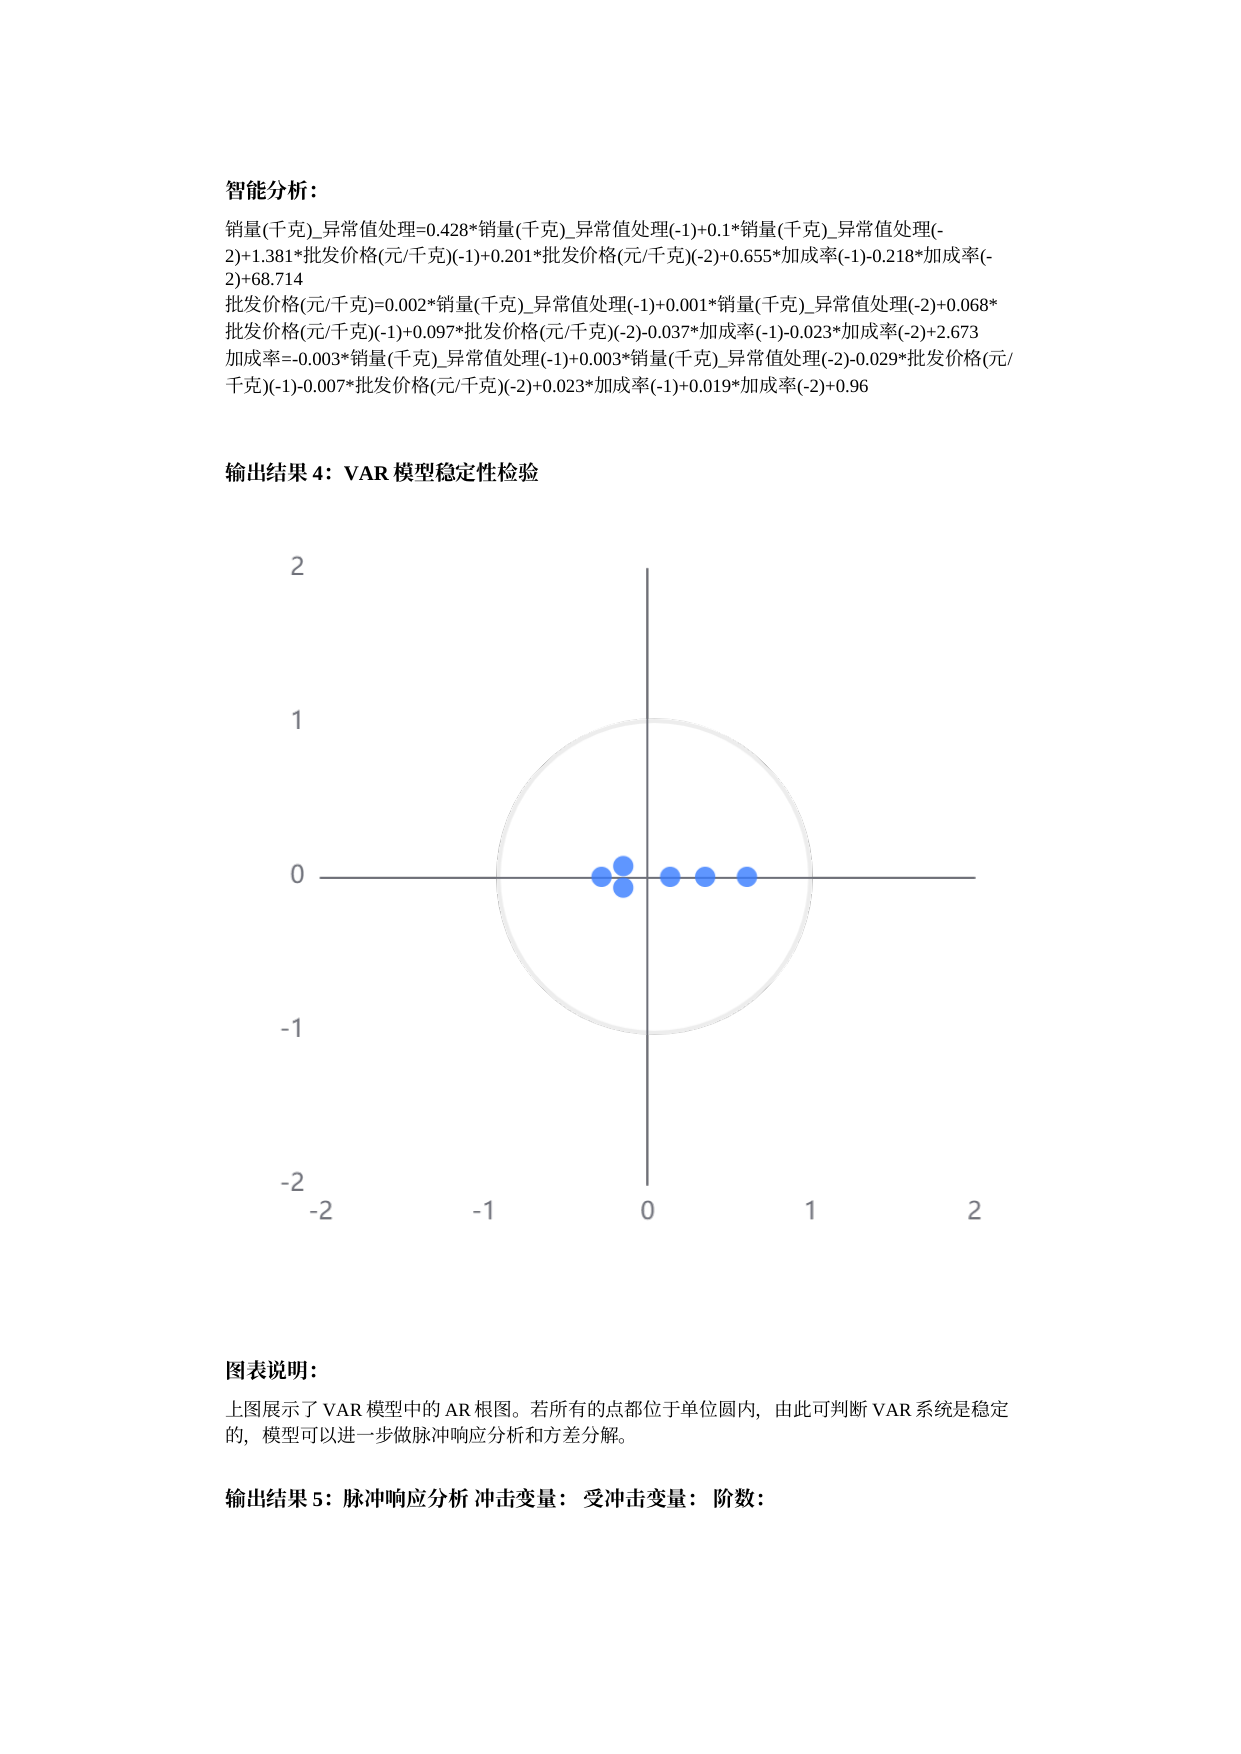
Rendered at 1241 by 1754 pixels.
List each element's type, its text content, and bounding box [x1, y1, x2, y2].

text 输出结果4：VAR模型稳定性检验 [225, 432, 1015, 486]
text 输出结果5：脉冲响应分析 冲击变量： 受冲击变量： 阶数： [225, 1459, 1015, 1513]
text 上图展示了VAR模型中的AR根图。若所有的点都位于单位圆内，由此可判断VAR系统是稳定的，模型可以进一步做脉冲响应分析和方差分解。 [225, 1394, 1015, 1448]
text 图表说明： [225, 1330, 1015, 1384]
text 销量(千克)_异常值处理=0.428*销量(千克)_异常值处理(-1)+0.1*销量(千克)_异常值处理(-2)+1.381*批发价格(元/千克)(-1)+0.201*批发价格(元/千克)(-2)+0.655*加成率(-1)-0.218*加成率(-2)+68.714 批发价格(元/千克)=0.002*销量(千克)_异常值处理(-1)+0.001*销量(千克)_异常值处理(-2)+0.068*批发价格(元/千克)(-1)+0.097*批发价格(元/千克)(-2)-0.037*加成率(-1)-0.023*加成率(-2)+2.673 加成率=-0.003*销量(千克)_异常值处理(-1)+0.003*销量(千克)_异常值处理(-2)-0.029*批发价格(元/千克)(-1)-0.007*批发价格(元/千克)(-2)+0.023*加成率(-1)+0.019*加成率(-2)+0.96 [225, 214, 1015, 422]
picture [229, 496, 1011, 1278]
text 智能分析： [225, 150, 1015, 204]
